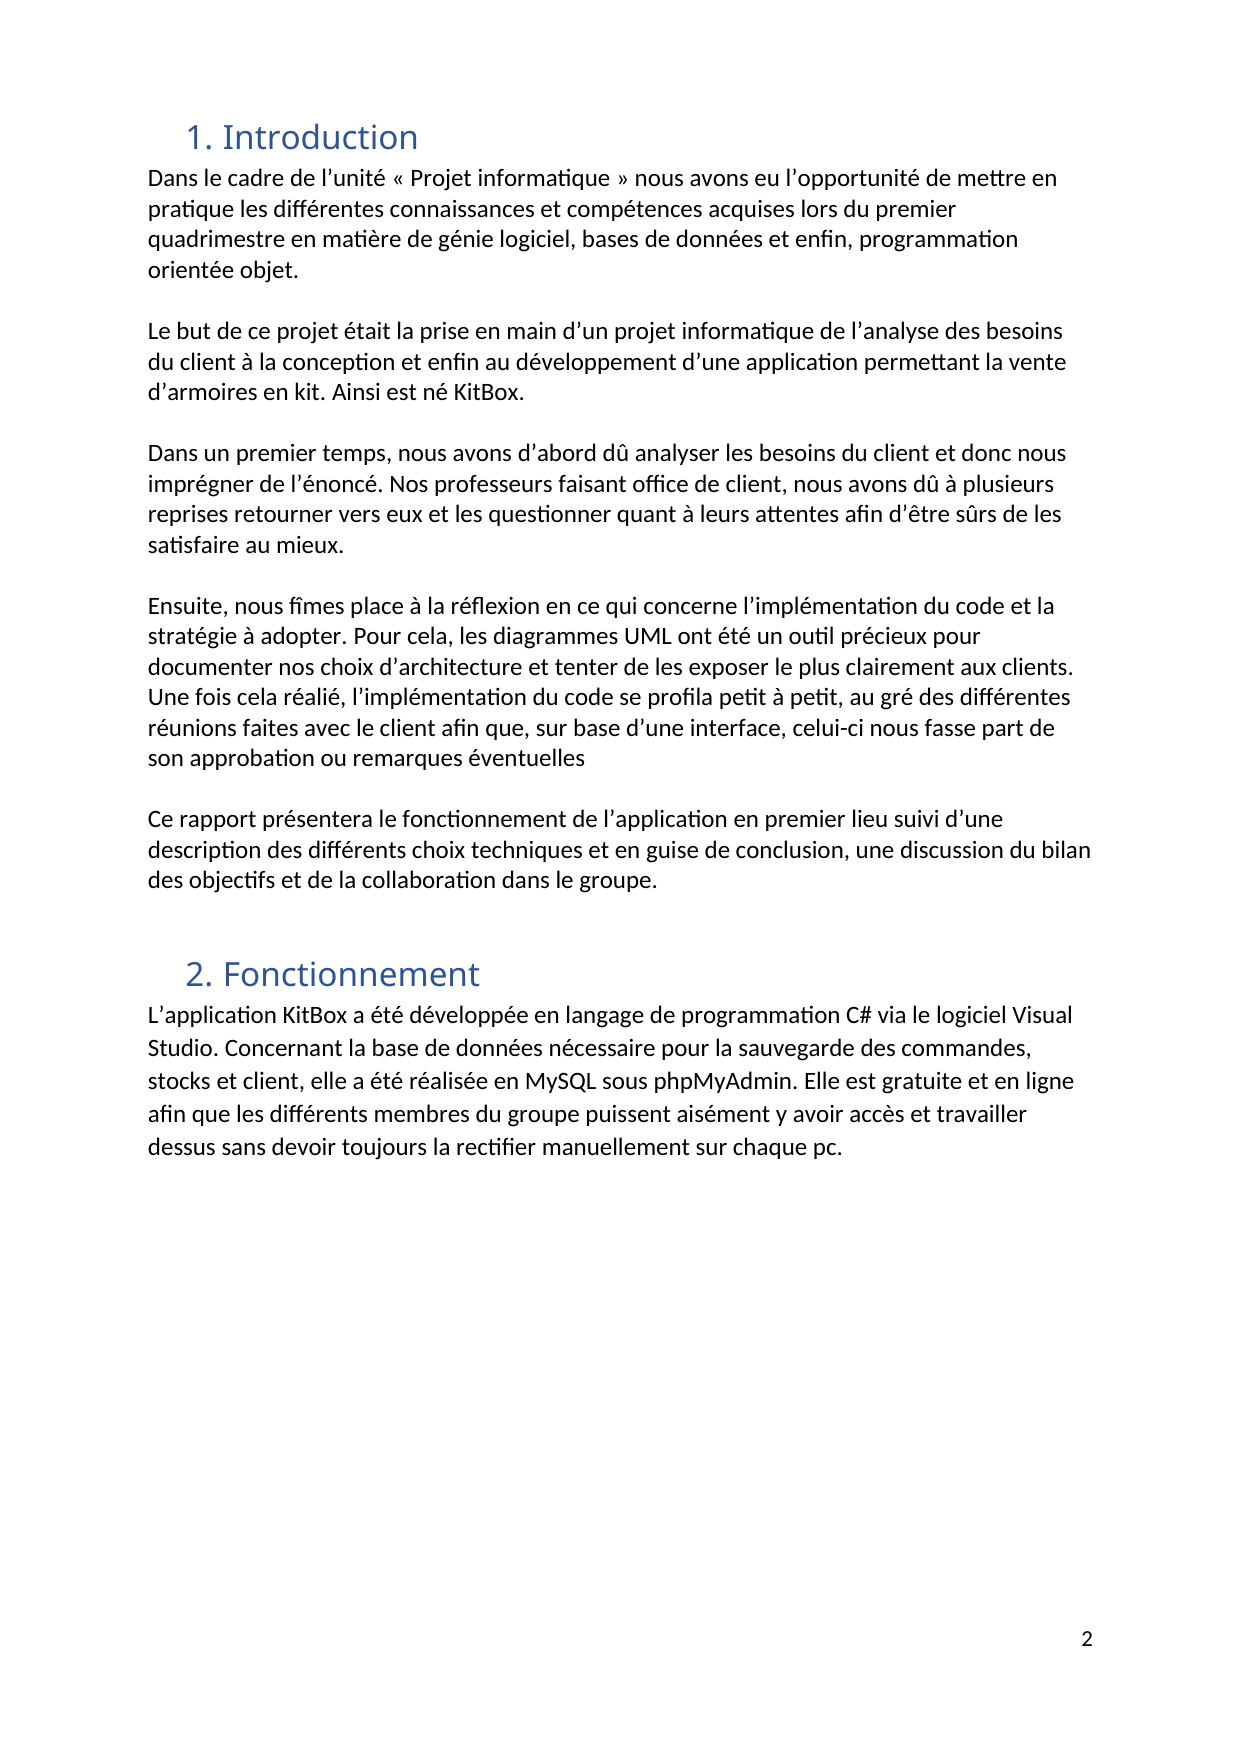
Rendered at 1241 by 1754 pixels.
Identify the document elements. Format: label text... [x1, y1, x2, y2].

text Dans un premier temps, nous avons d’abord dû analyser les besoins du client et donc nous imprégner de l’énoncé. Nos professeurs faisant office de client, nous avons dû à plusieurs reprises retourner vers eux et les questionner quant à leurs attentes afin d’être sûrs de les satisfaire au mieux. [148, 437, 1092, 559]
text Dans le cadre de l’unité « Projet informatique » nous avons eu l’opportunité de mettre en pratique les différentes connaissances et compétences acquises lors du premier quadrimestre en matière de génie logiciel, bases de données et enfin, programmation orientée objet. [148, 163, 1092, 285]
text Ensuite, nous fîmes place à la réflexion en ce qui concerne l’implémentation du code et la stratégie à adopter. Pour cela, les diagrammes UML ont été un outil précieux pour documenter nos choix d’architecture et tenter de les exposer le plus clairement aux clients. [148, 590, 1092, 681]
subtitle Fonctionnement [185, 951, 1092, 996]
text Ce rapport présentera le fonctionnement de l’application en premier lieu suivi d’une description des différents choix techniques et en guise de conclusion, une discussion du bilan des objectifs et de la collaboration dans le groupe. [148, 803, 1092, 895]
text Une fois cela réalié, l’implémentation du code se profila petit à petit, au gré des différentes réunions faites avec le client afin que, sur base d’une interface, celui-ci nous fasse part de son approbation ou remarques éventuelles [148, 681, 1092, 773]
text L’application KitBox a été développée en langage de programmation C# via le logiciel Visual Studio. Concernant la base de données nécessaire pour la sauvegarde des commandes, stocks et client, elle a été réalisée en MySQL sous phpMyAdmin. Elle est gratuite et en ligne afin que les différents membres du groupe puissent aisément y avoir accès et travailler dessus sans devoir toujours la rectifier manuellement sur chaque pc. [148, 999, 1092, 1162]
subtitle Introduction [185, 114, 1092, 159]
text Le but de ce projet était la prise en main d’un projet informatique de l’analyse des besoins du client à la conception et enfin au développement d’une application permettant la vente d’armoires en kit. Ainsi est né KitBox. [148, 315, 1092, 407]
